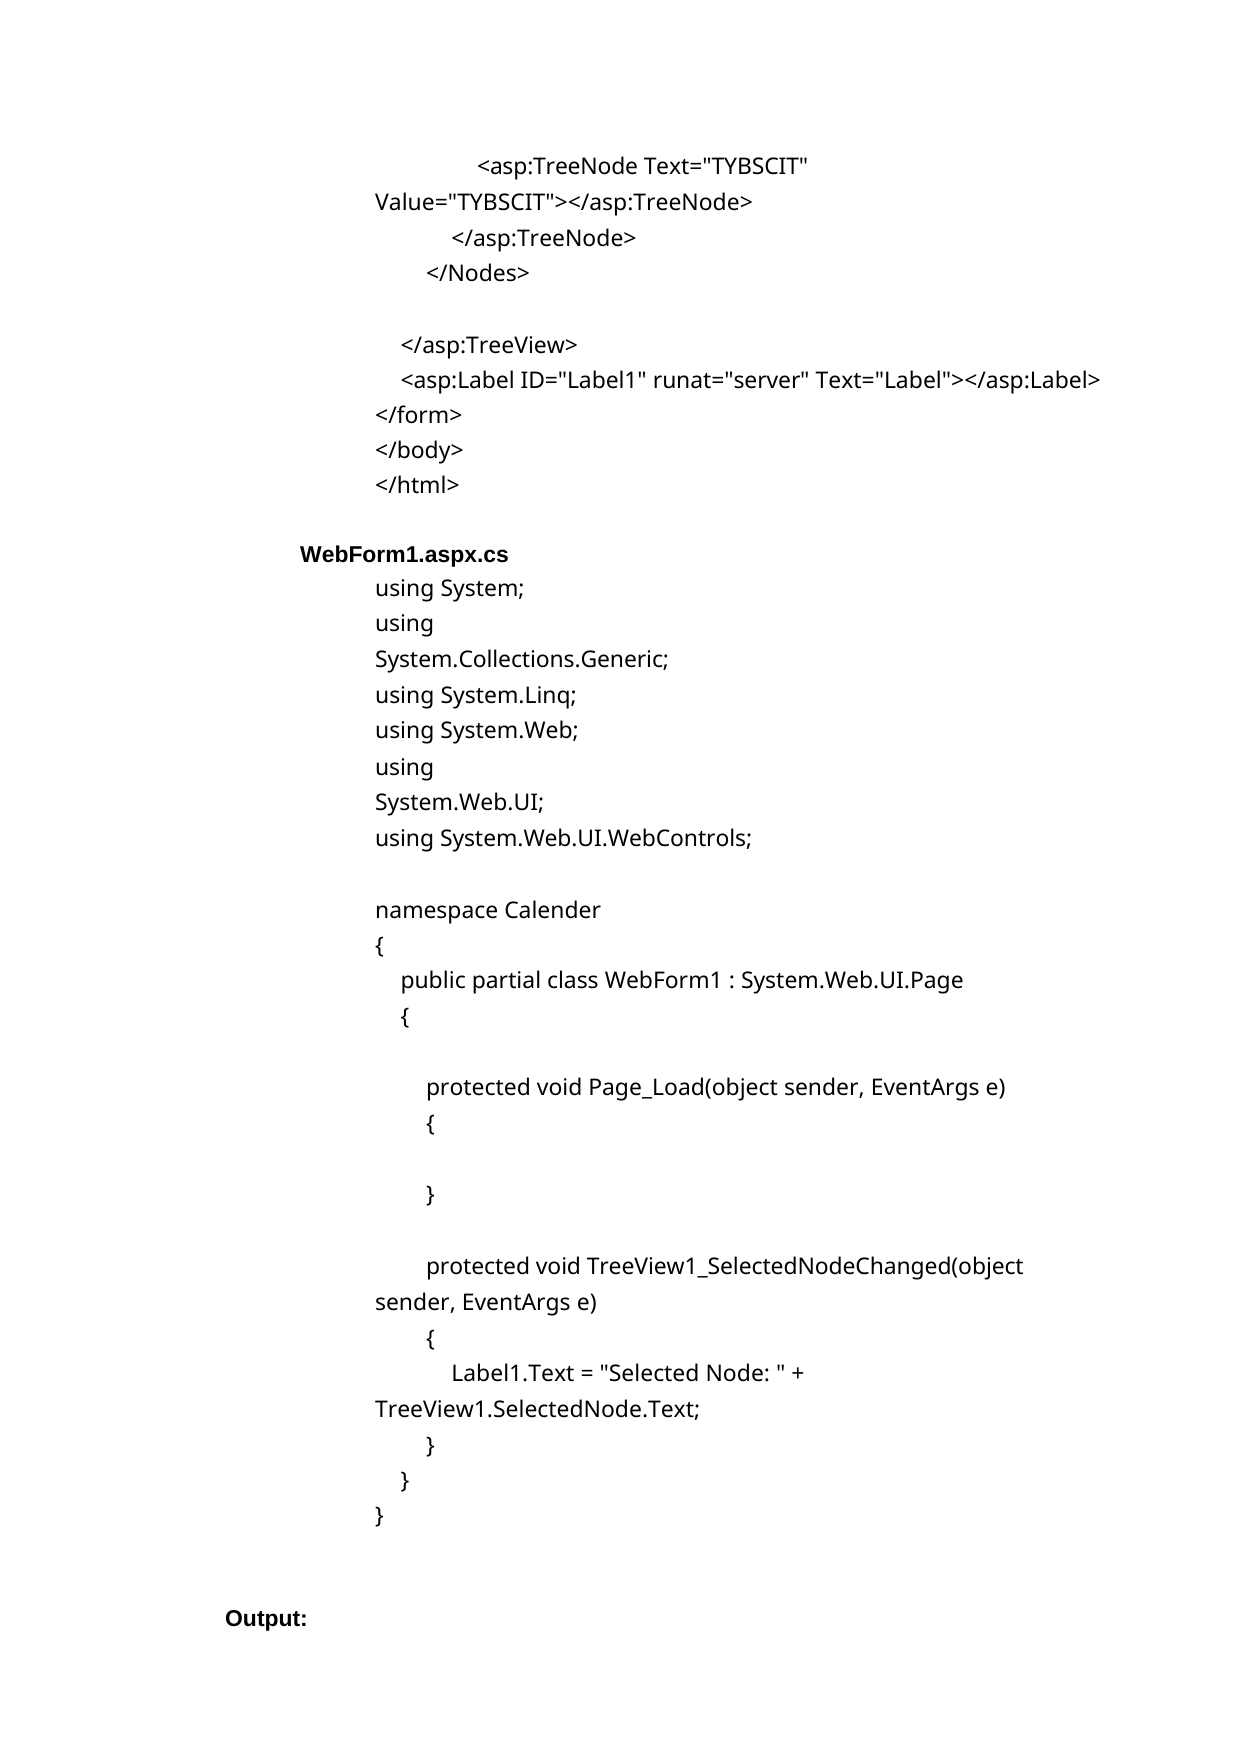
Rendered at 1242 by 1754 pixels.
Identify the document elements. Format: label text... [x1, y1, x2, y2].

text namespace Calender [375, 894, 1242, 925]
text </asp:TreeView> [400, 329, 1242, 360]
text protected void TreeView1_SelectedNodeChanged(object sender, EventArgs e) [375, 1250, 1085, 1317]
text public partial class WebForm1 : System.Web.UI.Page [400, 964, 1242, 996]
text { [375, 929, 1242, 960]
text protected void Page_Load(object sender, EventArgs e) [426, 1071, 1242, 1102]
text Output: [225, 1605, 1242, 1631]
text { [426, 1106, 1242, 1138]
text </body> [375, 434, 1242, 466]
text { [426, 1322, 1242, 1353]
text <asp:Label ID="Label1" runat="server" Text="Label"></asp:Label> [400, 364, 1242, 395]
text } [426, 1429, 1242, 1460]
text } [426, 1178, 1242, 1209]
text { [400, 999, 1242, 1031]
text Label1.Text = "Selected Node: " + TreeView1.SelectedNode.Text; [375, 1357, 1033, 1424]
text using System; [375, 571, 1242, 603]
text using System.Web.UI.WebControls; [375, 822, 1242, 853]
text </form> [375, 399, 1242, 430]
subtitle WebForm1.aspx.cs [300, 541, 1242, 567]
text } [375, 1499, 1242, 1530]
text using System.Collections.Generic; using System.Linq; [375, 607, 727, 710]
text } [400, 1464, 1242, 1495]
text <asp:TreeNode Text="TYBSCIT" Value="TYBSCIT"></asp:TreeNode> [375, 150, 811, 217]
text using System.Web; using System.Web.UI; [375, 714, 602, 818]
text </asp:TreeNode> [451, 222, 1242, 253]
text </Nodes> [426, 257, 1242, 288]
text </html> [375, 469, 1242, 501]
